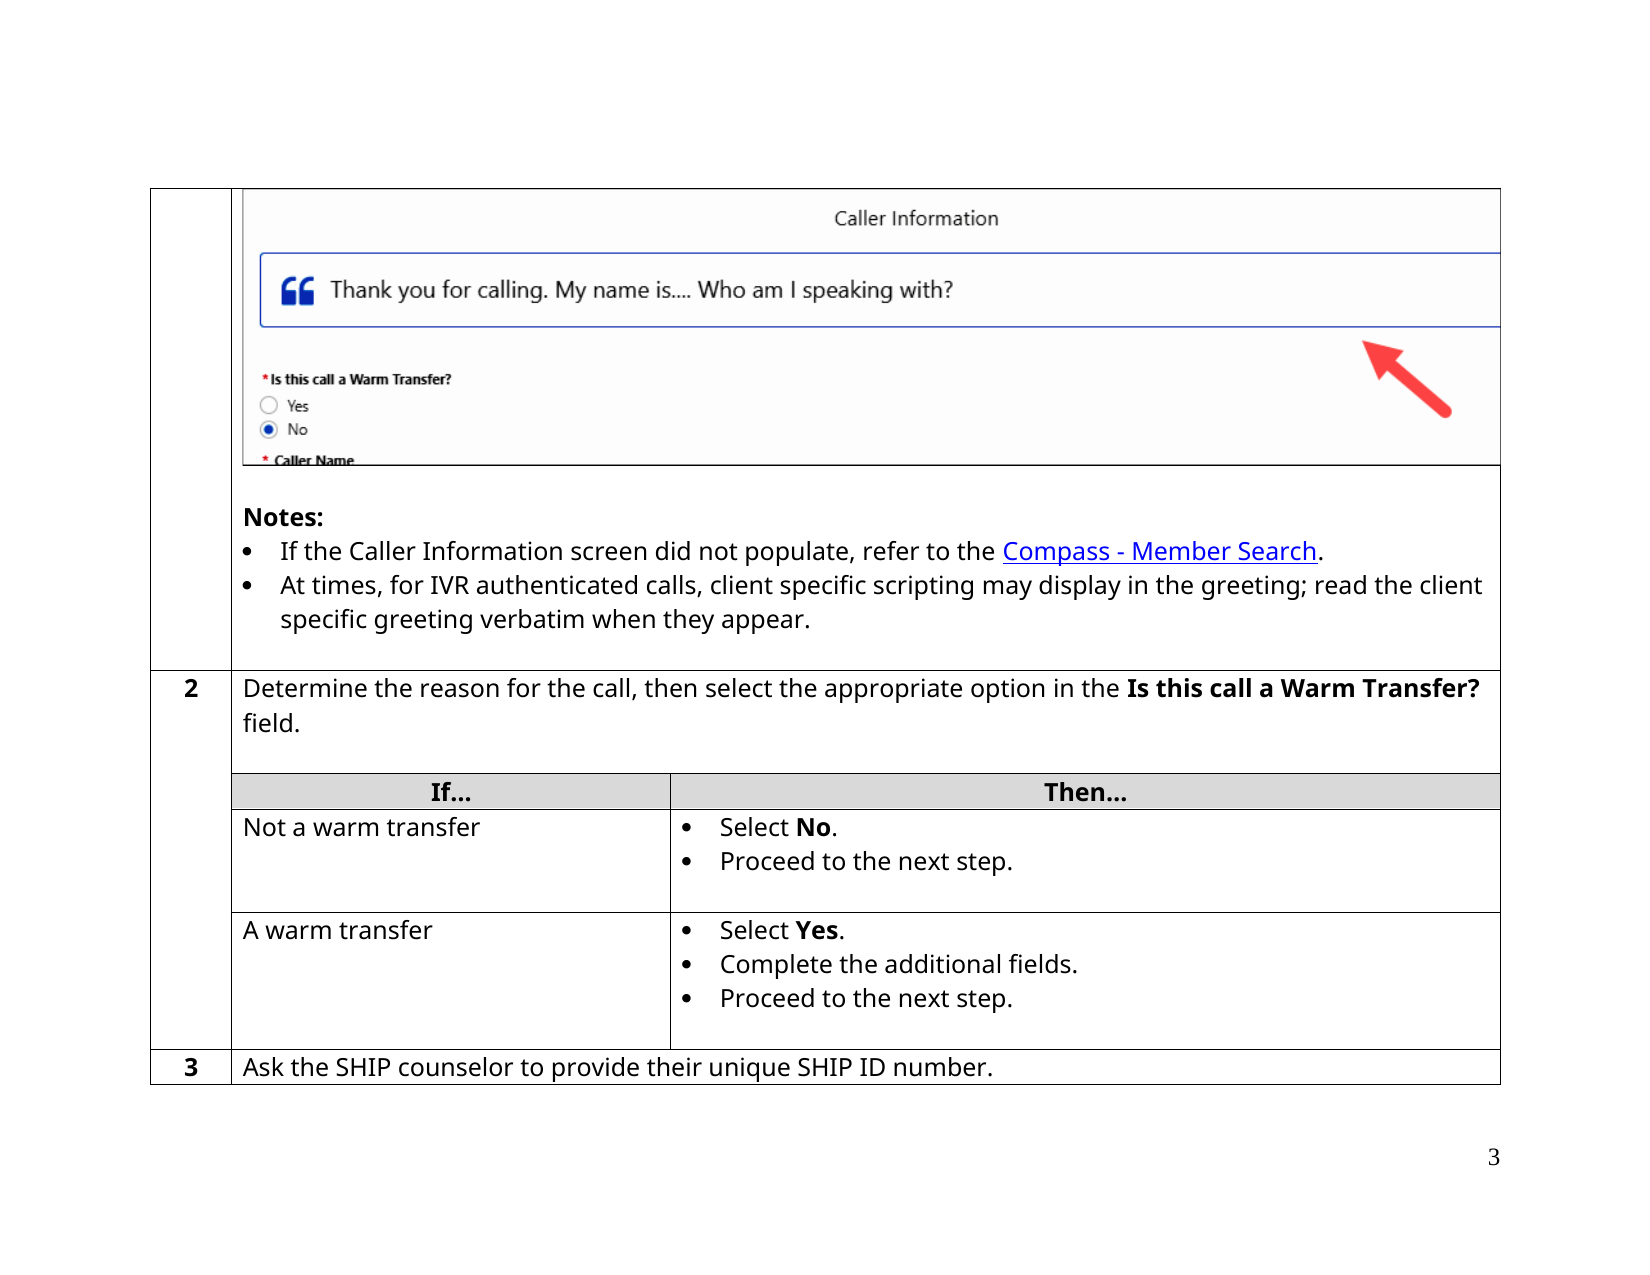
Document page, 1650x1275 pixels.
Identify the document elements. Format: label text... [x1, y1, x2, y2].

table_cell A warm transfer [232, 913, 670, 1049]
table_cell Select Yes. Complete the additional fields. Proceed to the next step. [671, 913, 1500, 1049]
table_cell Determine the reason for the call, then select the appropriate option in the Is this call a Warm Transfer? field. [232, 671, 1500, 773]
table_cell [232, 1050, 1500, 1084]
table_cell Select No. Proceed to the next step. [671, 810, 1500, 912]
table_cell Not a warm transfer [232, 810, 670, 912]
table_cell 1 [151, 189, 231, 670]
table_cell Then… [671, 774, 1500, 808]
table_cell 3 [151, 1050, 231, 1084]
picture [242, 188, 1501, 466]
table_cell If… [232, 774, 670, 808]
table_cell Greet the caller. Result: Once the call is transferred via the CTI, the Caller Information screen automatically displays. Notes: If the Caller Information screen did not populate, refer to the Compass - Member Search. At times, for IVR authenticated calls, client specific scripting may display in the greeting; read the client specific greeting verbatim when they appear. [232, 189, 1500, 670]
table_cell 2 [151, 671, 231, 1049]
